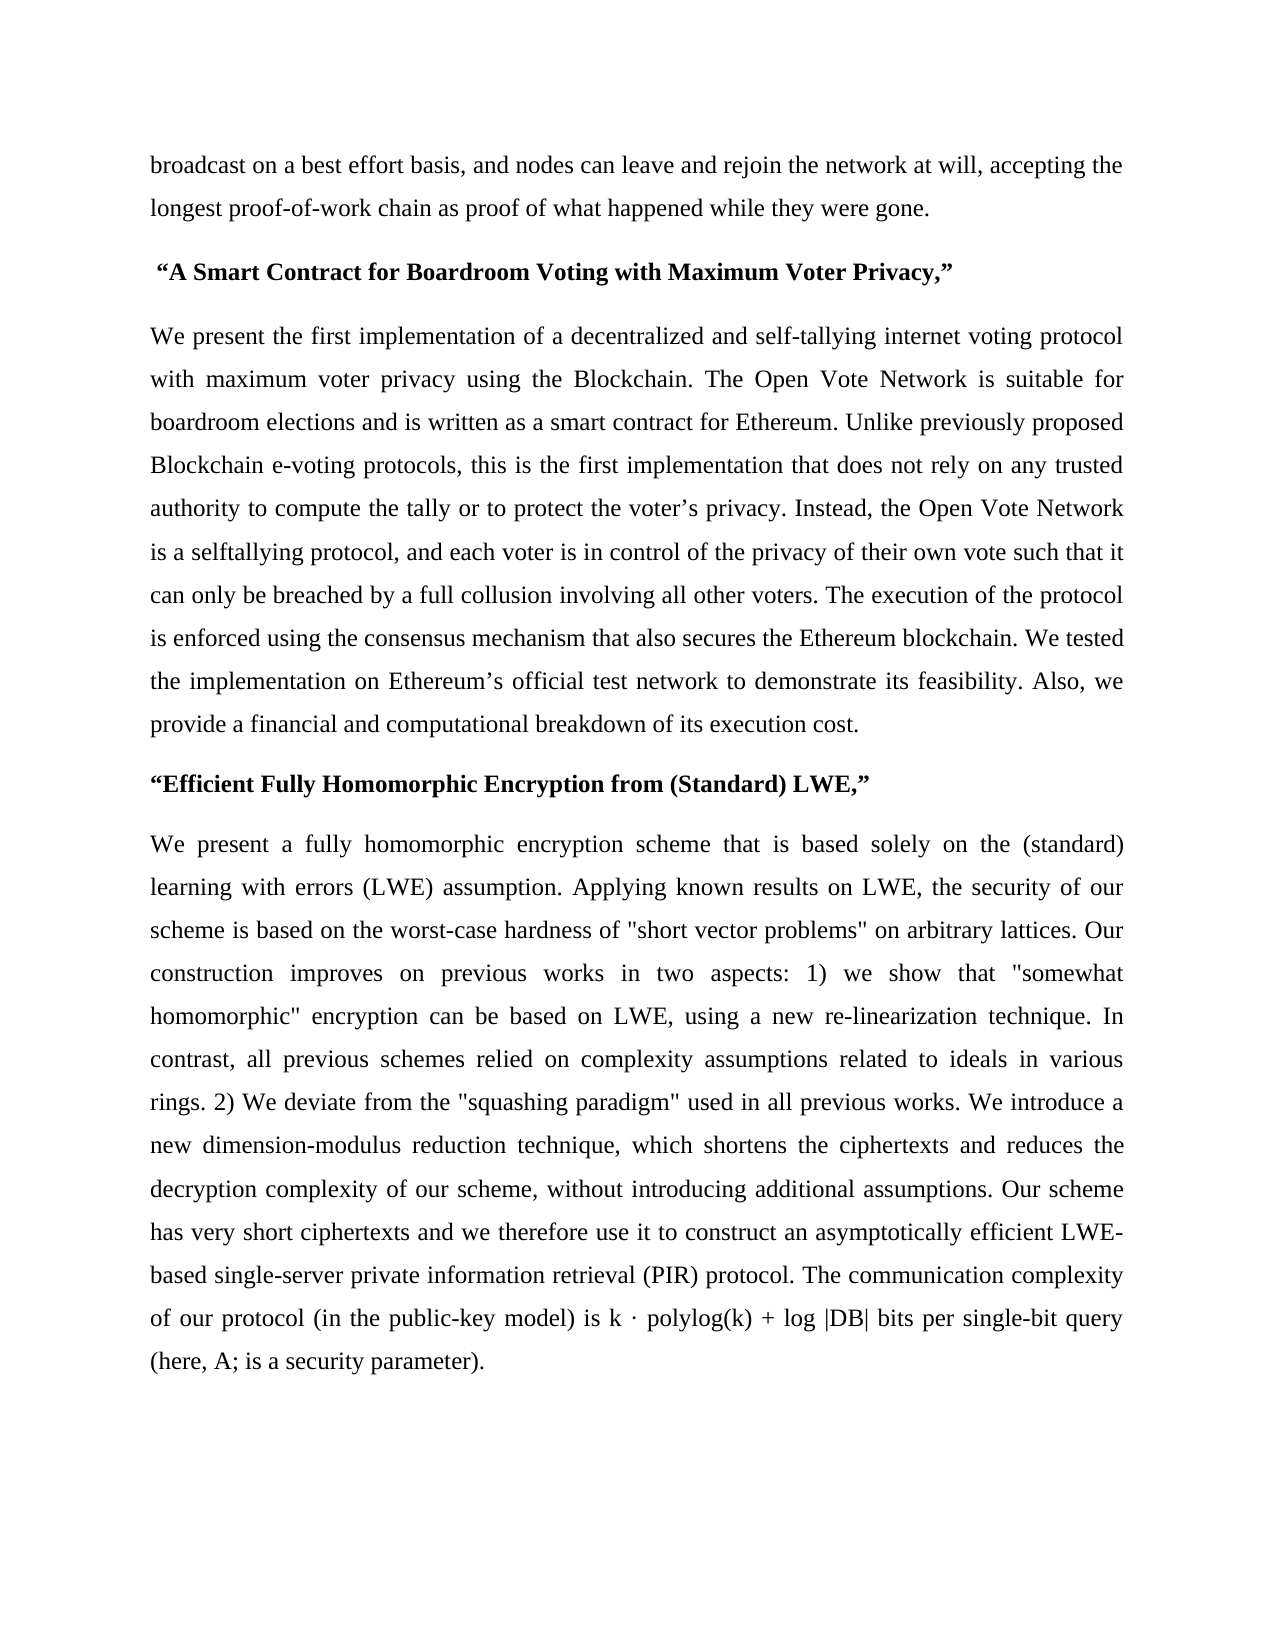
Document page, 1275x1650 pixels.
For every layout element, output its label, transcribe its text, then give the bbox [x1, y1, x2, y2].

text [150, 150, 1125, 222]
text We present a fully homomorphic encryption scheme that is based solely on the (standard) learning with errors (LWE) assumption. Applying known results on LWE, the security of our scheme is based on the worst-case hardness of "short vector problems" on arbitrary lattices. Our construction improves on previous works in two aspects: 1) we show that "somewhat homomorphic" encryption can be based on LWE, using a new re-linearization technique. In contrast, all previous schemes relied on complexity assumptions related to ideals in various rings. 2) We deviate from the "squashing paradigm" used in all previous works. We introduce a new dimension-modulus reduction technique, which shortens the ciphertexts and reduces the decryption complexity of our scheme, without introducing additional assumptions. Our scheme has very short ciphertexts and we therefore use it to construct an asymptotically efficient LWE-based single-server private information retrieval (PIR) protocol. The communication complexity of our protocol (in the public-key model) is k · polylog(k) + log |DB| bits per single-bit query (here, A; is a security parameter). [150, 829, 1125, 1375]
text “A Smart Contract for Boardroom Voting with Maximum Voter Privacy,” [150, 257, 1125, 286]
text “Efficient Fully Homomorphic Encryption from (Standard) LWE,” [150, 769, 1125, 798]
text We present the first implementation of a decentralized and self-tallying internet voting protocol with maximum voter privacy using the Blockchain. The Open Vote Network is suitable for boardroom elections and is written as a smart contract for Ethereum. Unlike previously proposed Blockchain e-voting protocols, this is the first implementation that does not rely on any trusted authority to compute the tally or to protect the voter’s privacy. Instead, the Open Vote Network is a selftallying protocol, and each voter is in control of the privacy of their own vote such that it can only be breached by a full collusion involving all other voters. The execution of the protocol is enforced using the consensus mechanism that also secures the Ethereum blockchain. We tested the implementation on Ethereum’s official test network to demonstrate its feasibility. Also, we provide a financial and computational breakdown of its execution cost. [150, 321, 1125, 738]
